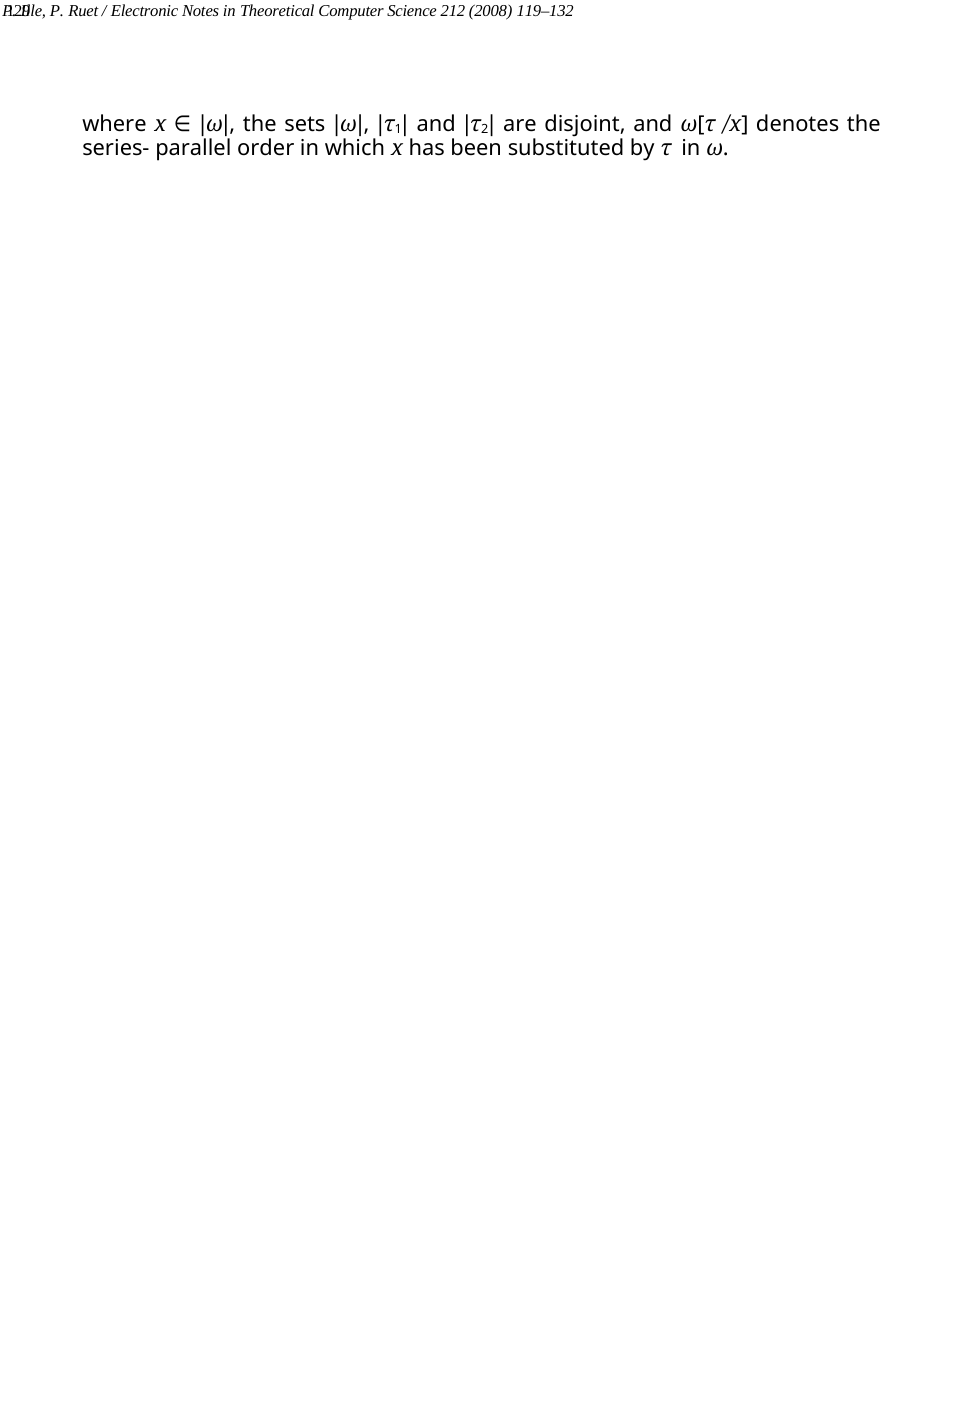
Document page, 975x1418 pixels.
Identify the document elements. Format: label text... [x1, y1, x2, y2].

text where x ∈ |ω|, the sets |ω|, |τ1| and |τ2| are disjoint, and ω[τ /x] denotes the series- parallel order in which x has been substituted by τ in ω. [82, 110, 881, 162]
